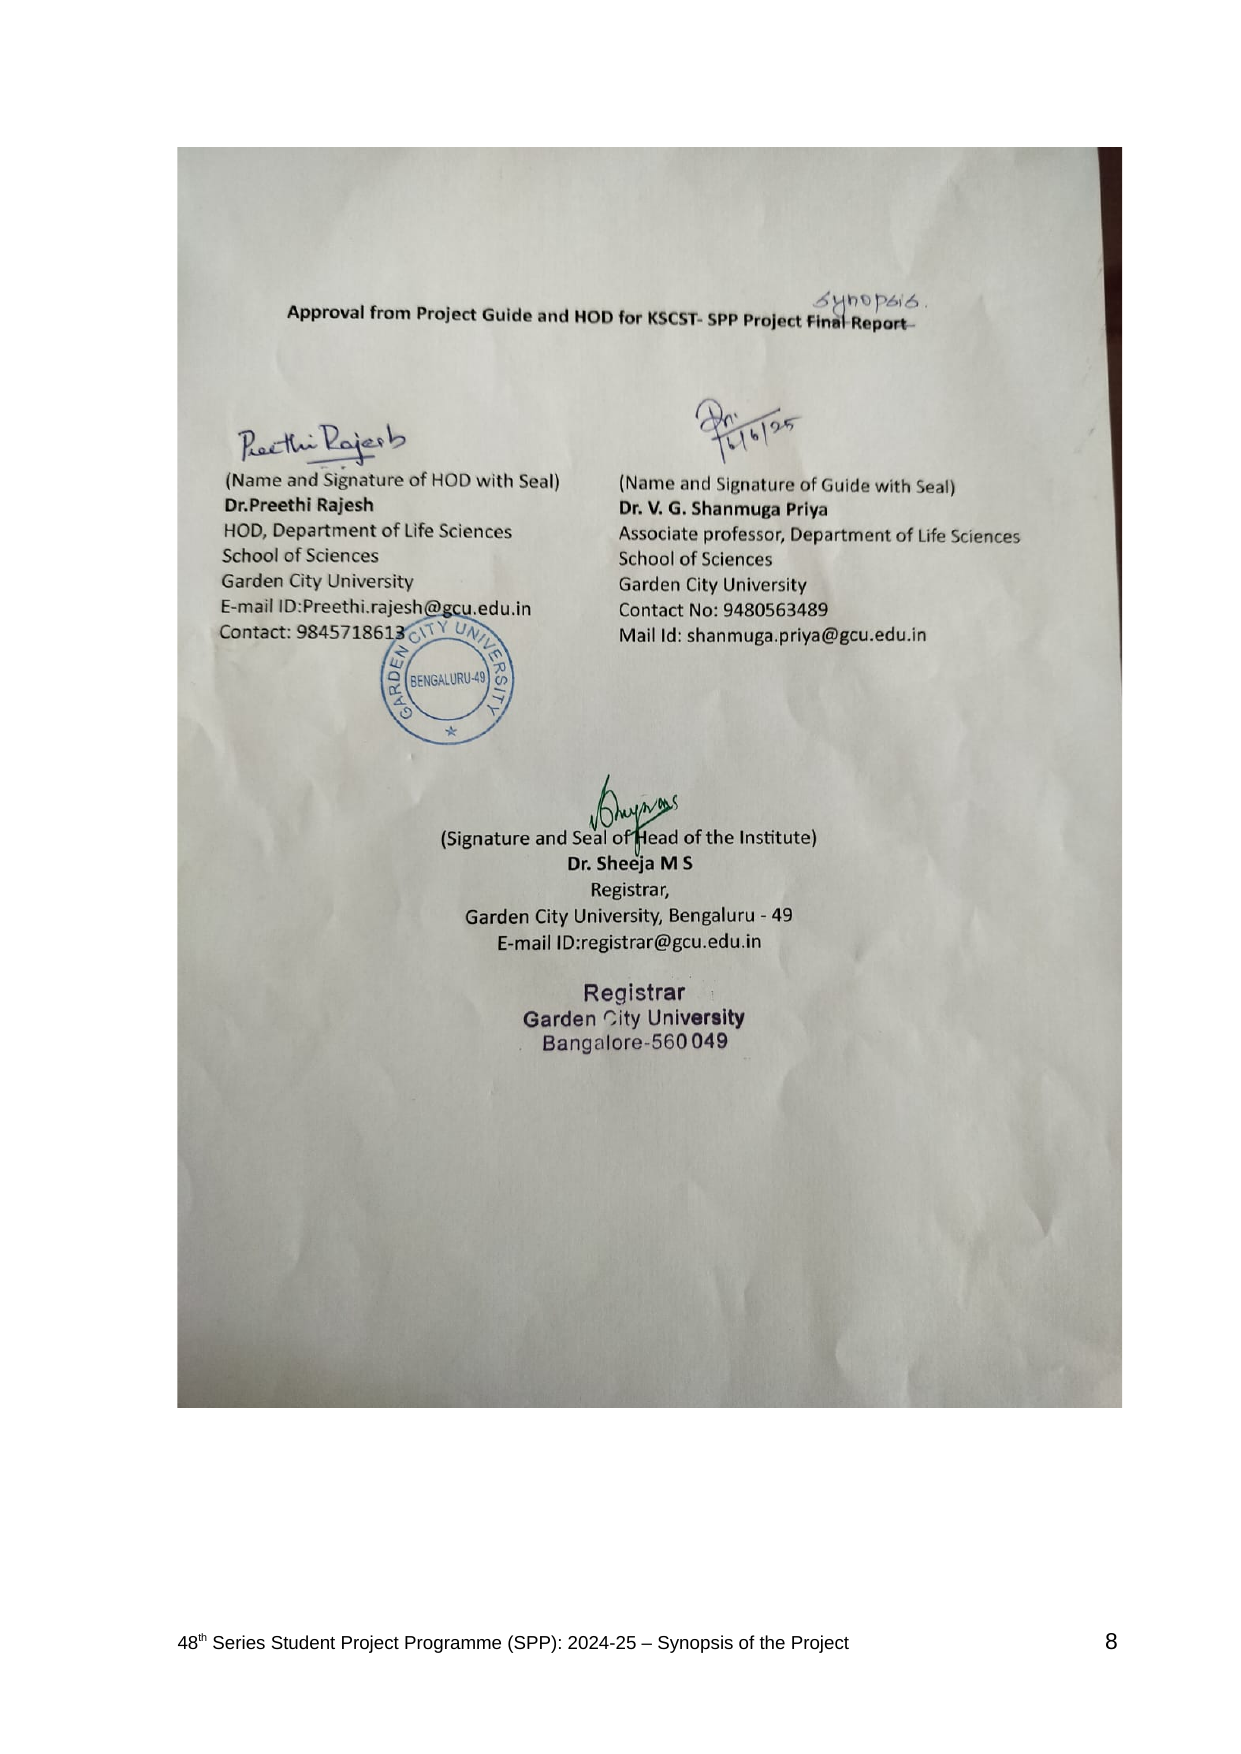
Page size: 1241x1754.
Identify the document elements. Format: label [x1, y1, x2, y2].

picture [177, 147, 1123, 1408]
